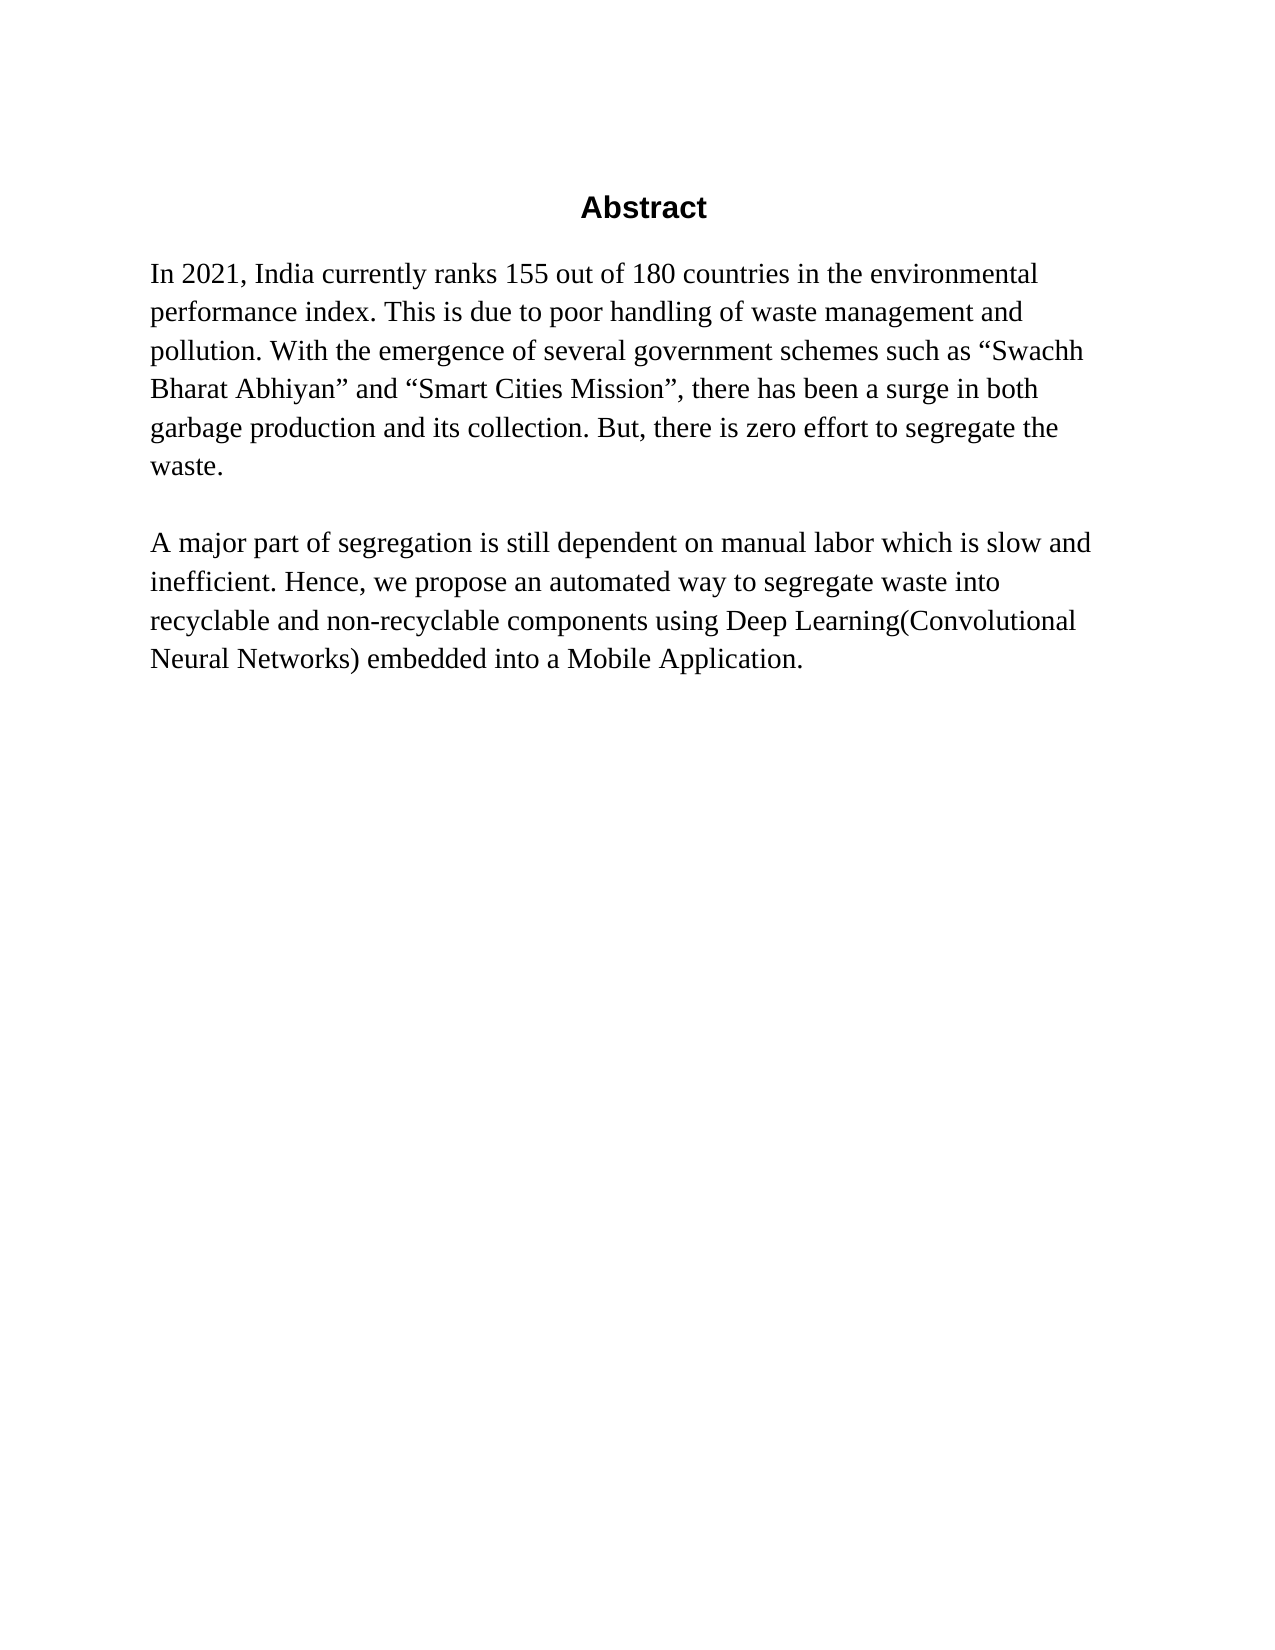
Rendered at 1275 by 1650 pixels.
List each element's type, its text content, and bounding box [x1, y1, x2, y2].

text In 2021, India currently ranks 155 out of 180 countries in the environmental performance index. This is due to poor handling of waste management and pollution. With the emergence of several government schemes such as “Swachh Bharat Abhiyan” and “Smart Cities Mission”, there has been a surge in both garbage production and its collection. But, there is zero effort to segregate the waste. [150, 256, 1125, 482]
text A major part of segregation is still dependent on manual labor which is slow and inefficient. Hence, we propose an automated way to segregate waste into recyclable and non-recyclable components using Deep Learning(Convolutional Neural Networks) embedded into a Mobile Application. [150, 526, 1125, 675]
subtitle Abstract [162, 189, 1125, 226]
